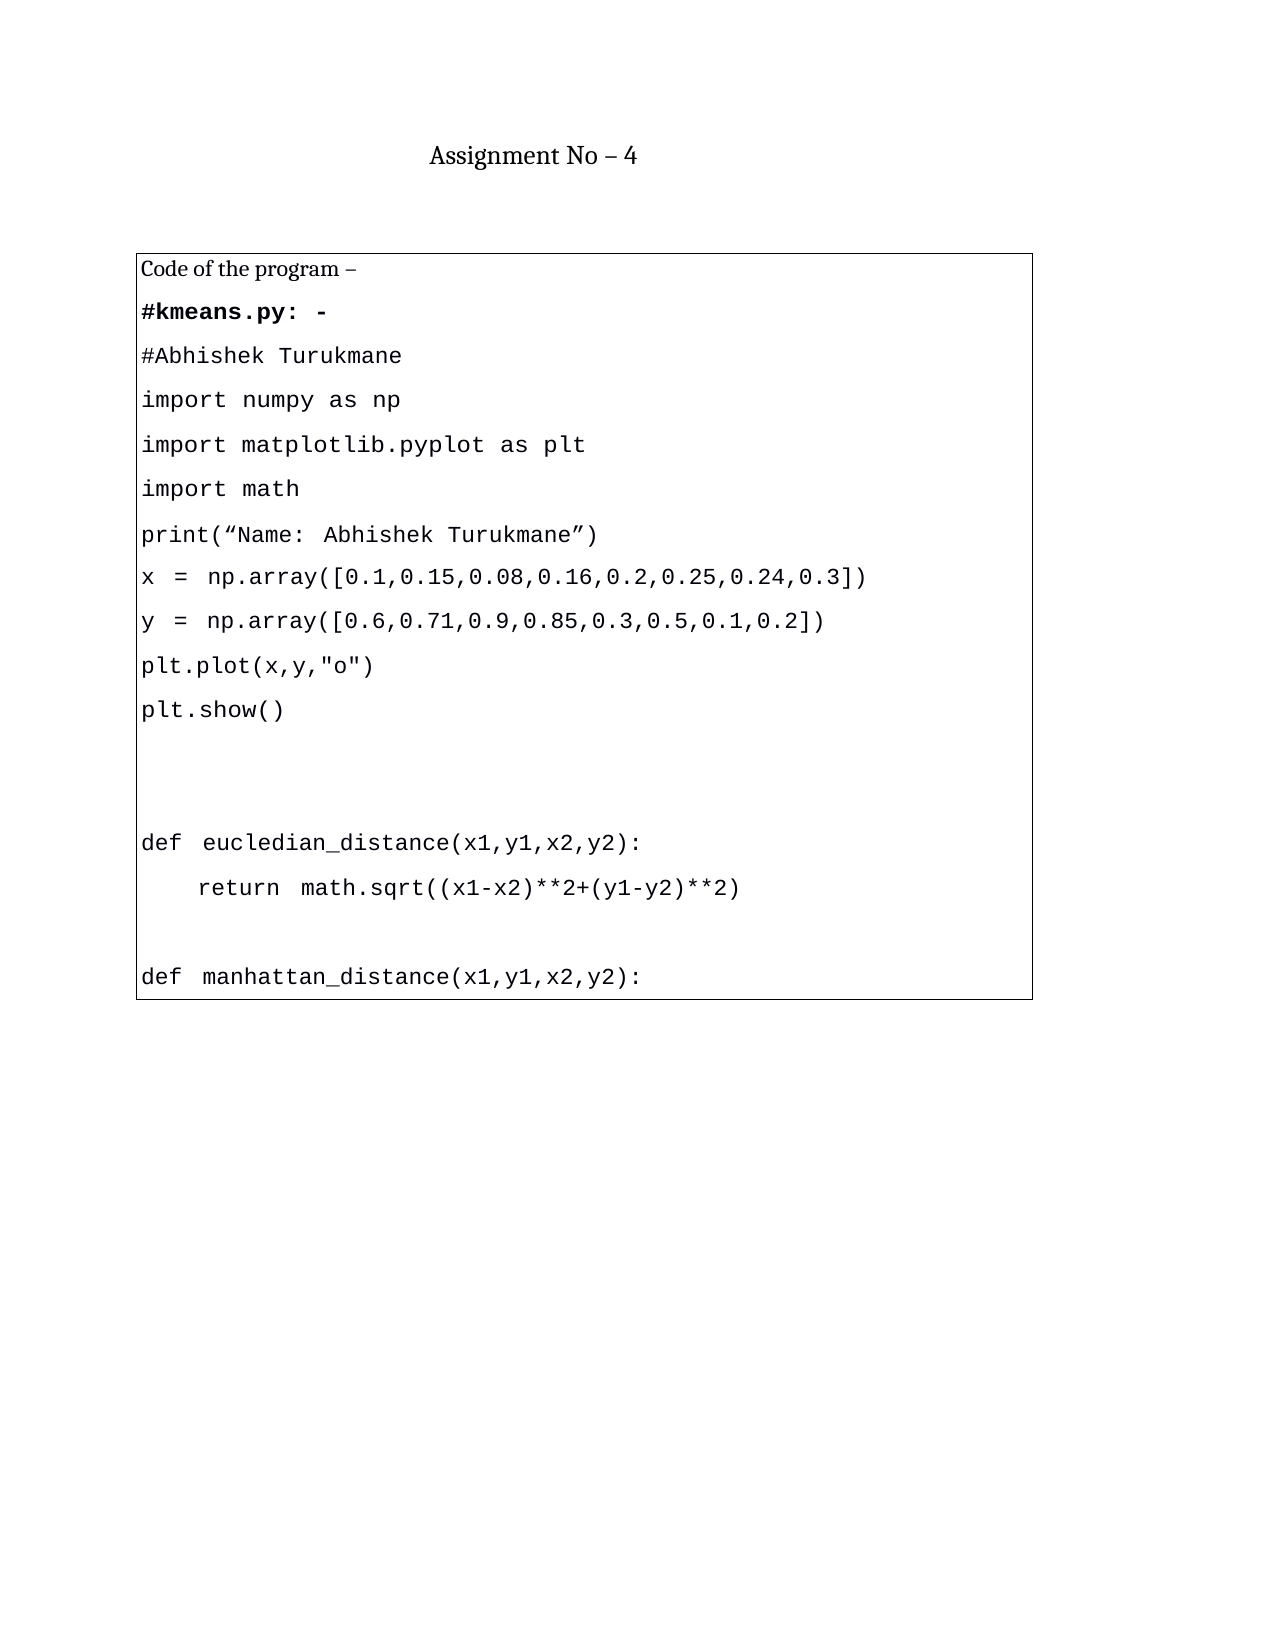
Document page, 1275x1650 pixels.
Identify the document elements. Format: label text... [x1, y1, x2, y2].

subtitle Assignment No – 4 [104, 140, 962, 171]
